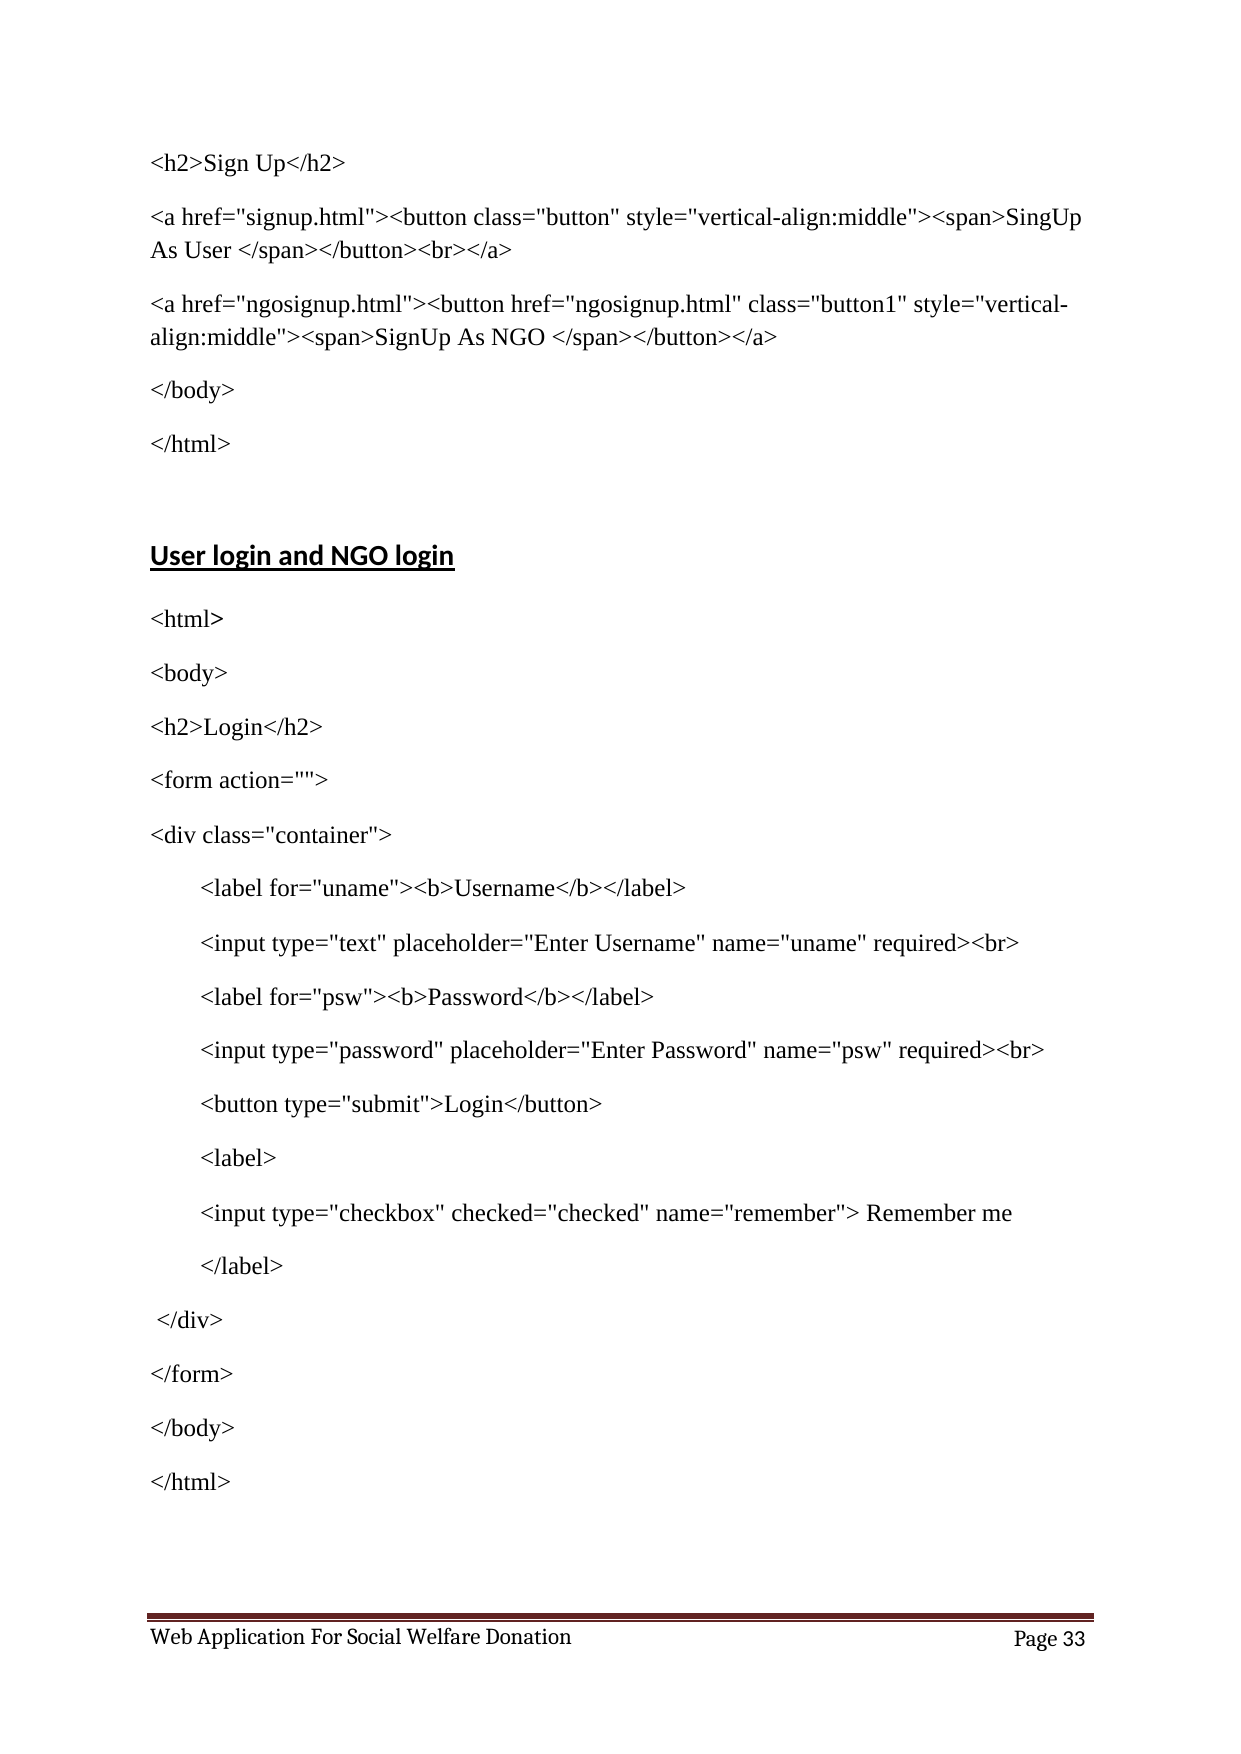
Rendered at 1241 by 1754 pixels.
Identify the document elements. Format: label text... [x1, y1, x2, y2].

text <label for="uname"><b>Username</b></label> [200, 873, 1178, 902]
text <html> [150, 604, 1178, 633]
text </body> [150, 1413, 1178, 1442]
text User login and NGO login [150, 537, 1178, 573]
text <h2>Sign Up</h2> [150, 148, 1178, 177]
text </div> [156, 1306, 1178, 1334]
text <body> [150, 658, 1178, 686]
text <input type="text" placeholder="Enter Username" name="uname" required><br> [200, 928, 1178, 956]
text </form> [150, 1359, 1178, 1388]
text <div class="container"> [150, 820, 1178, 848]
text <a href="signup.html"><button class="button" style="vertical-align:middle"><span>SingUp As User </span></button><br></a> [150, 202, 1108, 264]
text </label> [200, 1251, 1178, 1280]
text </html> [150, 1467, 1178, 1496]
text <button type="submit">Login</button> [200, 1089, 1178, 1118]
text </body> [150, 375, 1178, 404]
text <input type="password" placeholder="Enter Password" name="psw" required><br> [200, 1036, 1178, 1064]
text <label for="psw"><b>Password</b></label> [200, 982, 1178, 1010]
text <a href="ngosignup.html"><button href="ngosignup.html" class="button1" style="vertical- align:middle"><span>SignUp As NGO </span></button></a> [150, 289, 1178, 351]
text </html> [150, 429, 1178, 458]
text <form action=""> [150, 766, 1178, 794]
text <label> [200, 1143, 1178, 1172]
text <input type="checkbox" checked="checked" name="remember"> Remember me [200, 1198, 1178, 1226]
text <h2>Login</h2> [150, 712, 1178, 741]
